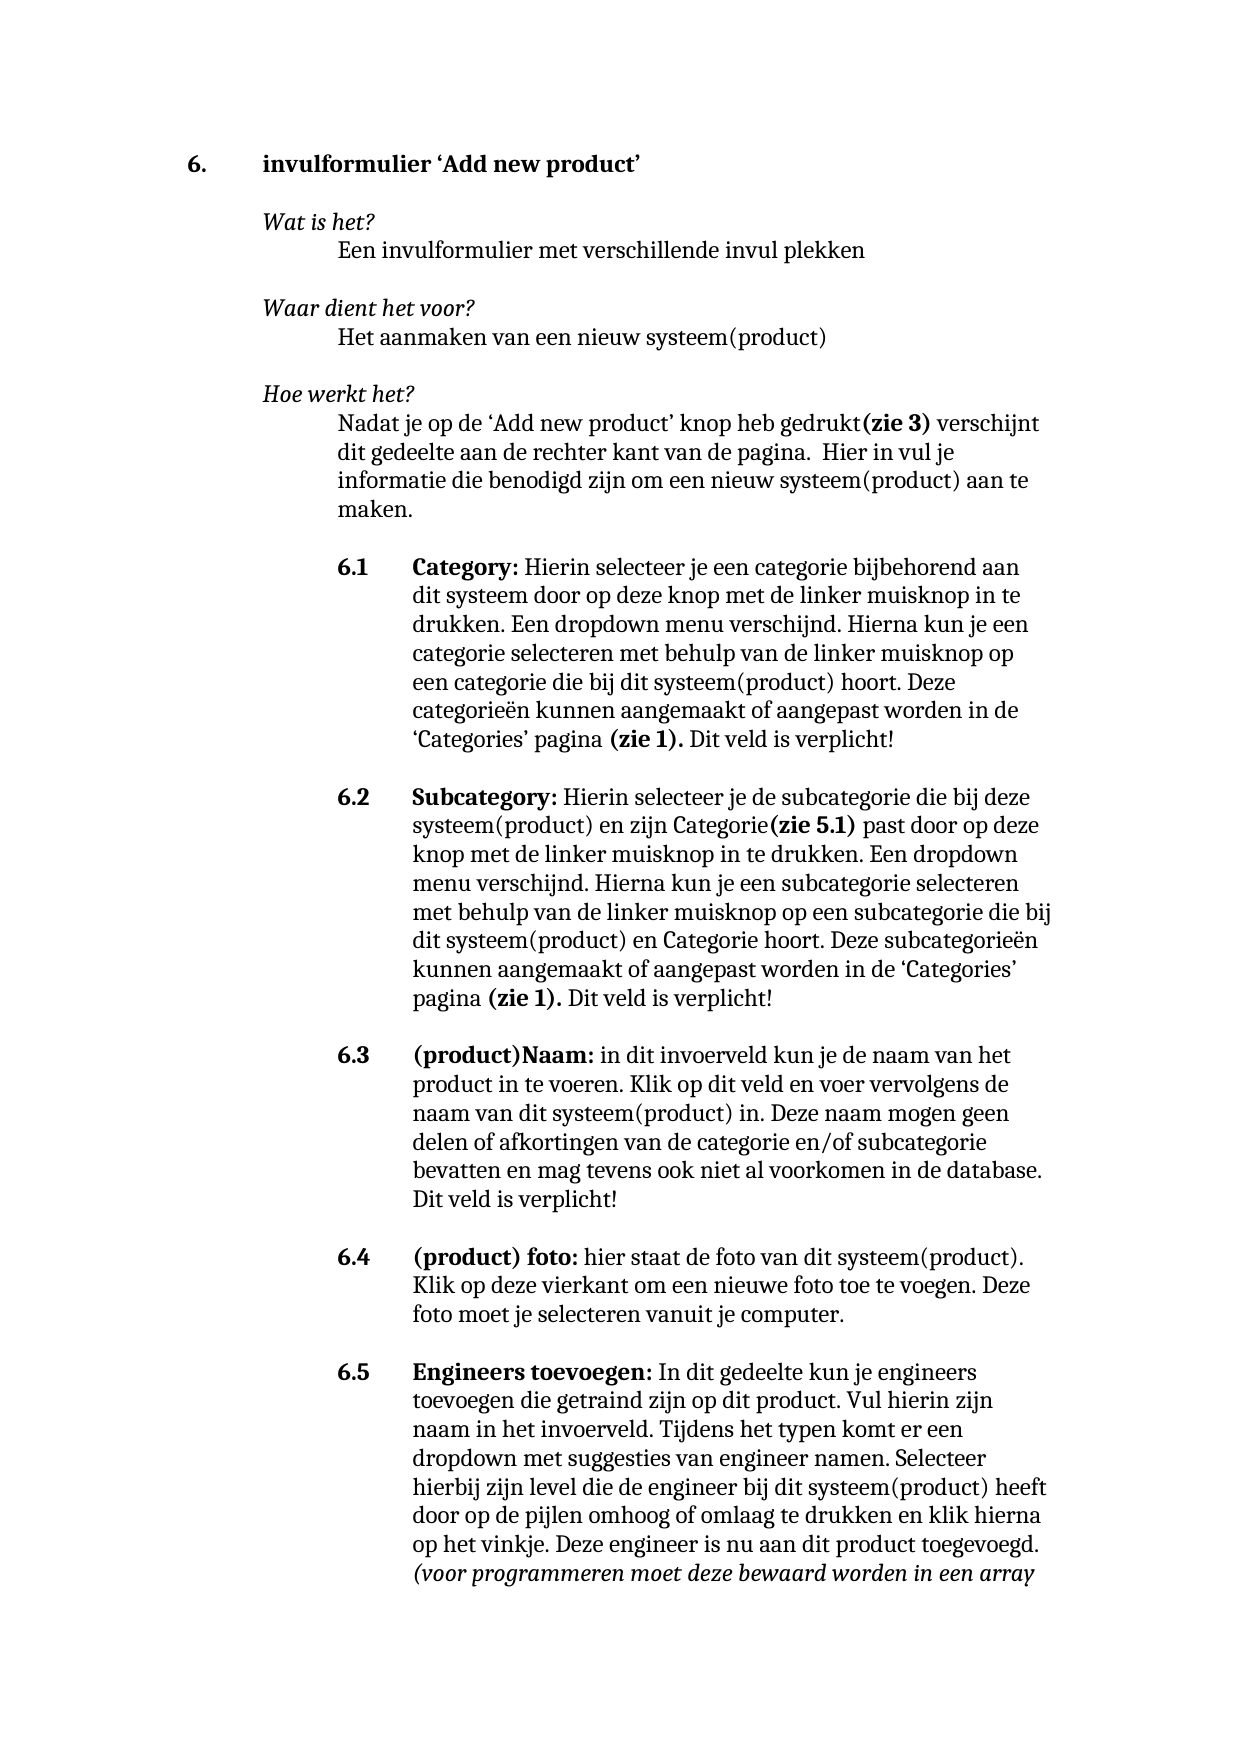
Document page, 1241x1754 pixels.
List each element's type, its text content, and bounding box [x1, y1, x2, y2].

text 6.3 (product)Naam: in dit invoerveld kun je de naam van het product in te voeren. Klik op dit veld en voer vervolgens de naam van dit systeem(product) in. Deze naam mogen geen delen of afkortingen van de categorie en/of subcategorie bevatten en mag tevens ook niet al voorkomen in de database. Dit veld is verplicht! [337, 1041, 1053, 1214]
text 6.2 Subcategory: Hierin selecteer je de subcategorie die bij deze systeem(product) en zijn Categorie(zie 5.1) past door op deze knop met de linker muisknop in te drukken. Een dropdown menu verschijnd. Hierna kun je een subcategorie selecteren met behulp van de linker muisknop op een subcategorie die bij dit systeem(product) en Categorie hoort. Deze subcategorieën kunnen aangemaakt of aangepast worden in de ‘Categories’ pagina (zie 1). Dit veld is verplicht! [337, 782, 1053, 1012]
text 6.1 Category: Hierin selecteer je een categorie bijbehorend aan dit systeem door op deze knop met de linker muisknop in te drukken. Een dropdown menu verschijnd. Hierna kun je een categorie selecteren met behulp van de linker muisknop op een categorie die bij dit systeem(product) hoort. Deze categorieën kunnen aangemaakt of aangepast worden in de ‘Categories’ pagina (zie 1). Dit veld is verplicht! [337, 552, 1053, 754]
text Wat is het? [262, 207, 1053, 236]
text Een invulformulier met verschillende invul plekken [262, 236, 1053, 265]
text 6. invulformulier ‘Add new product’ [187, 150, 1053, 179]
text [337, 1357, 1053, 1587]
text Het aanmaken van een nieuw systeem(product) [262, 322, 1053, 351]
text 6.4 (product) foto: hier staat de foto van dit systeem(product). Klik op deze vierkant om een nieuwe foto toe te voegen. Deze foto moet je selecteren vanuit je computer. [337, 1242, 1053, 1329]
text Waar dient het voor? [262, 294, 1053, 322]
text Hoe werkt het? [262, 380, 1053, 409]
text Nadat je op de ‘Add new product’ knop heb gedrukt(zie 3) verschijnt dit gedeelte aan de rechter kant van de pagina. Hier in vul je informatie die benodigd zijn om een nieuw systeem(product) aan te maken. [337, 409, 1053, 524]
